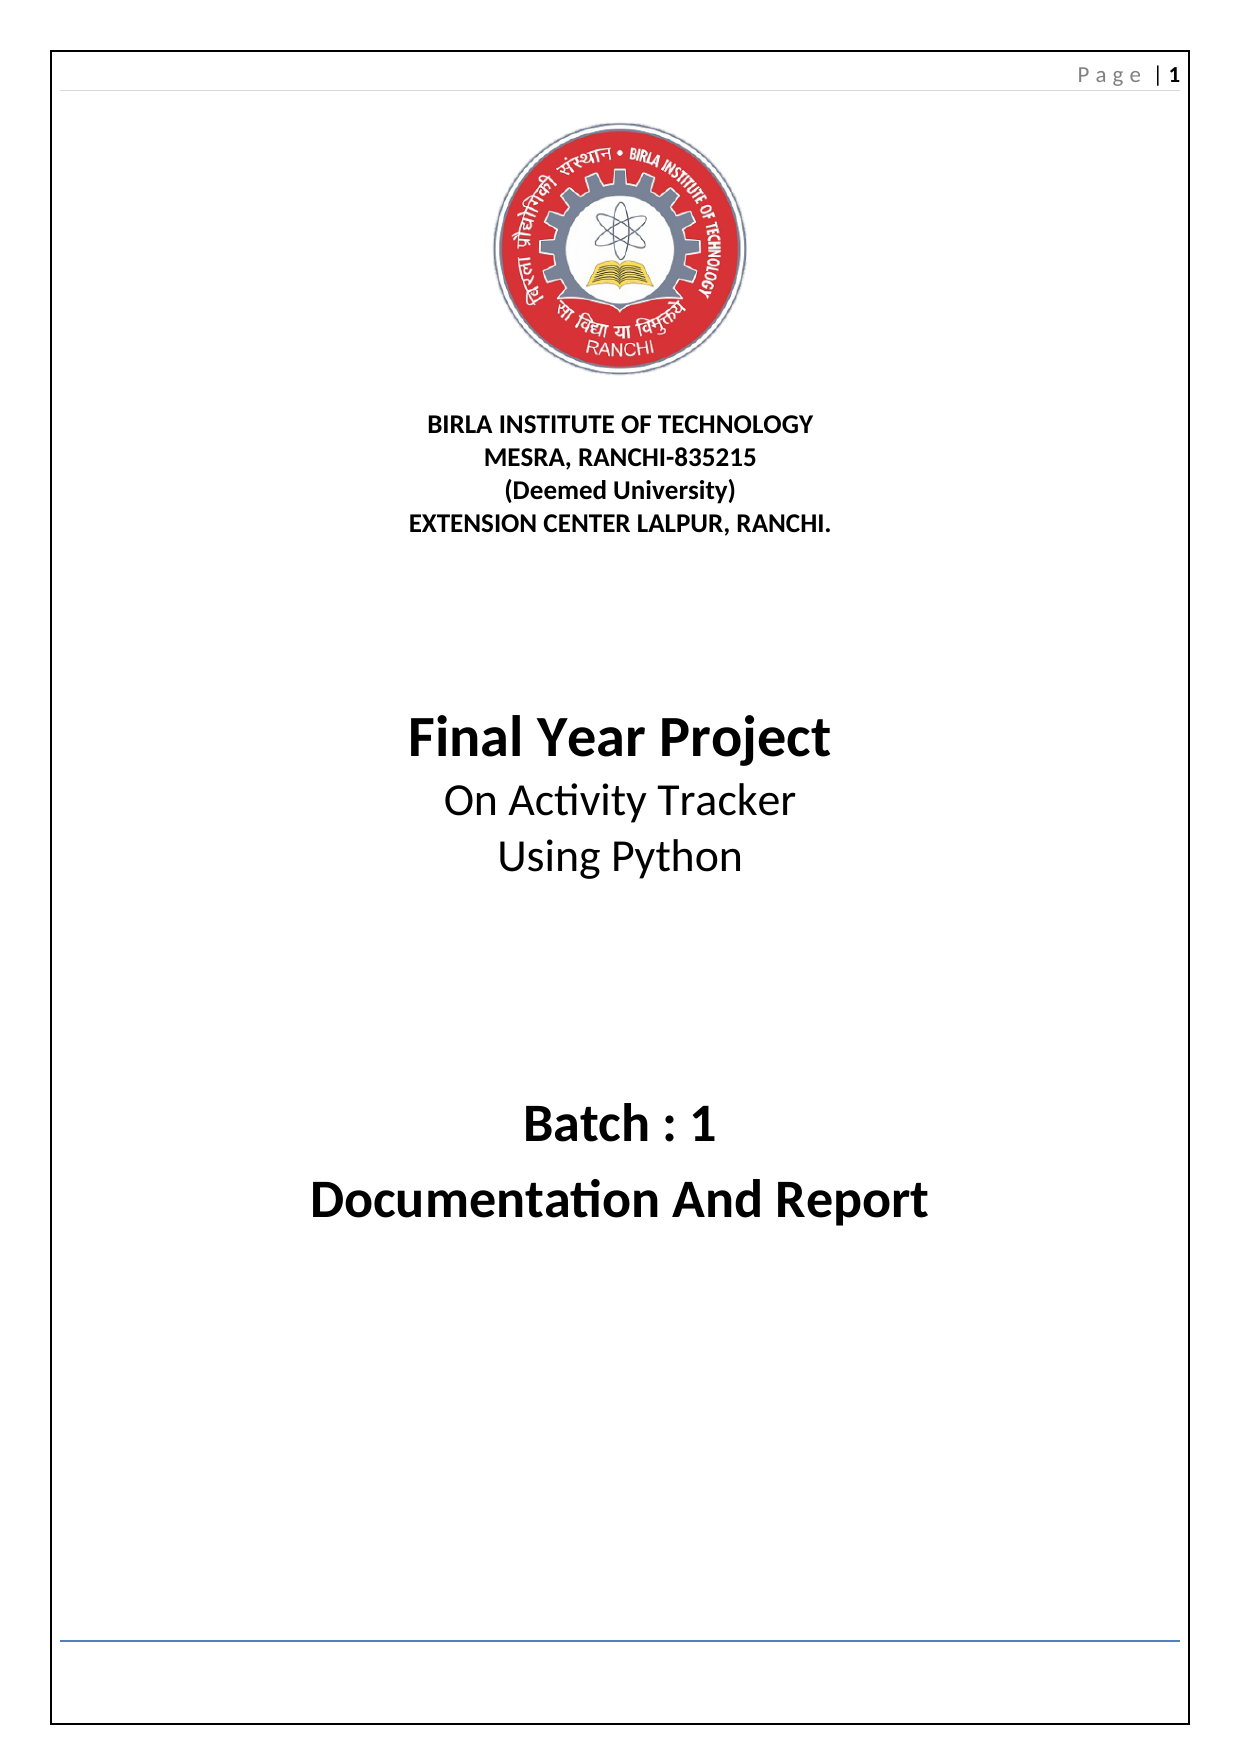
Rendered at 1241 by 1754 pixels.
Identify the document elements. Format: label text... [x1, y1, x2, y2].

text MESRA, RANCHI-835215 [60, 440, 1180, 473]
text EXTENSION CENTER LALPUR, RANCHI. [60, 506, 1180, 539]
text Using Python [60, 827, 1180, 883]
picture [488, 119, 752, 382]
text BIRLA INSTITUTE OF TECHNOLOGY [60, 407, 1180, 440]
text Final Year Project [60, 700, 1180, 771]
text (Deemed University) [60, 473, 1180, 506]
text Batch : 1 Documentation And Report [60, 1088, 1180, 1231]
text On Activity Tracker [60, 771, 1180, 827]
